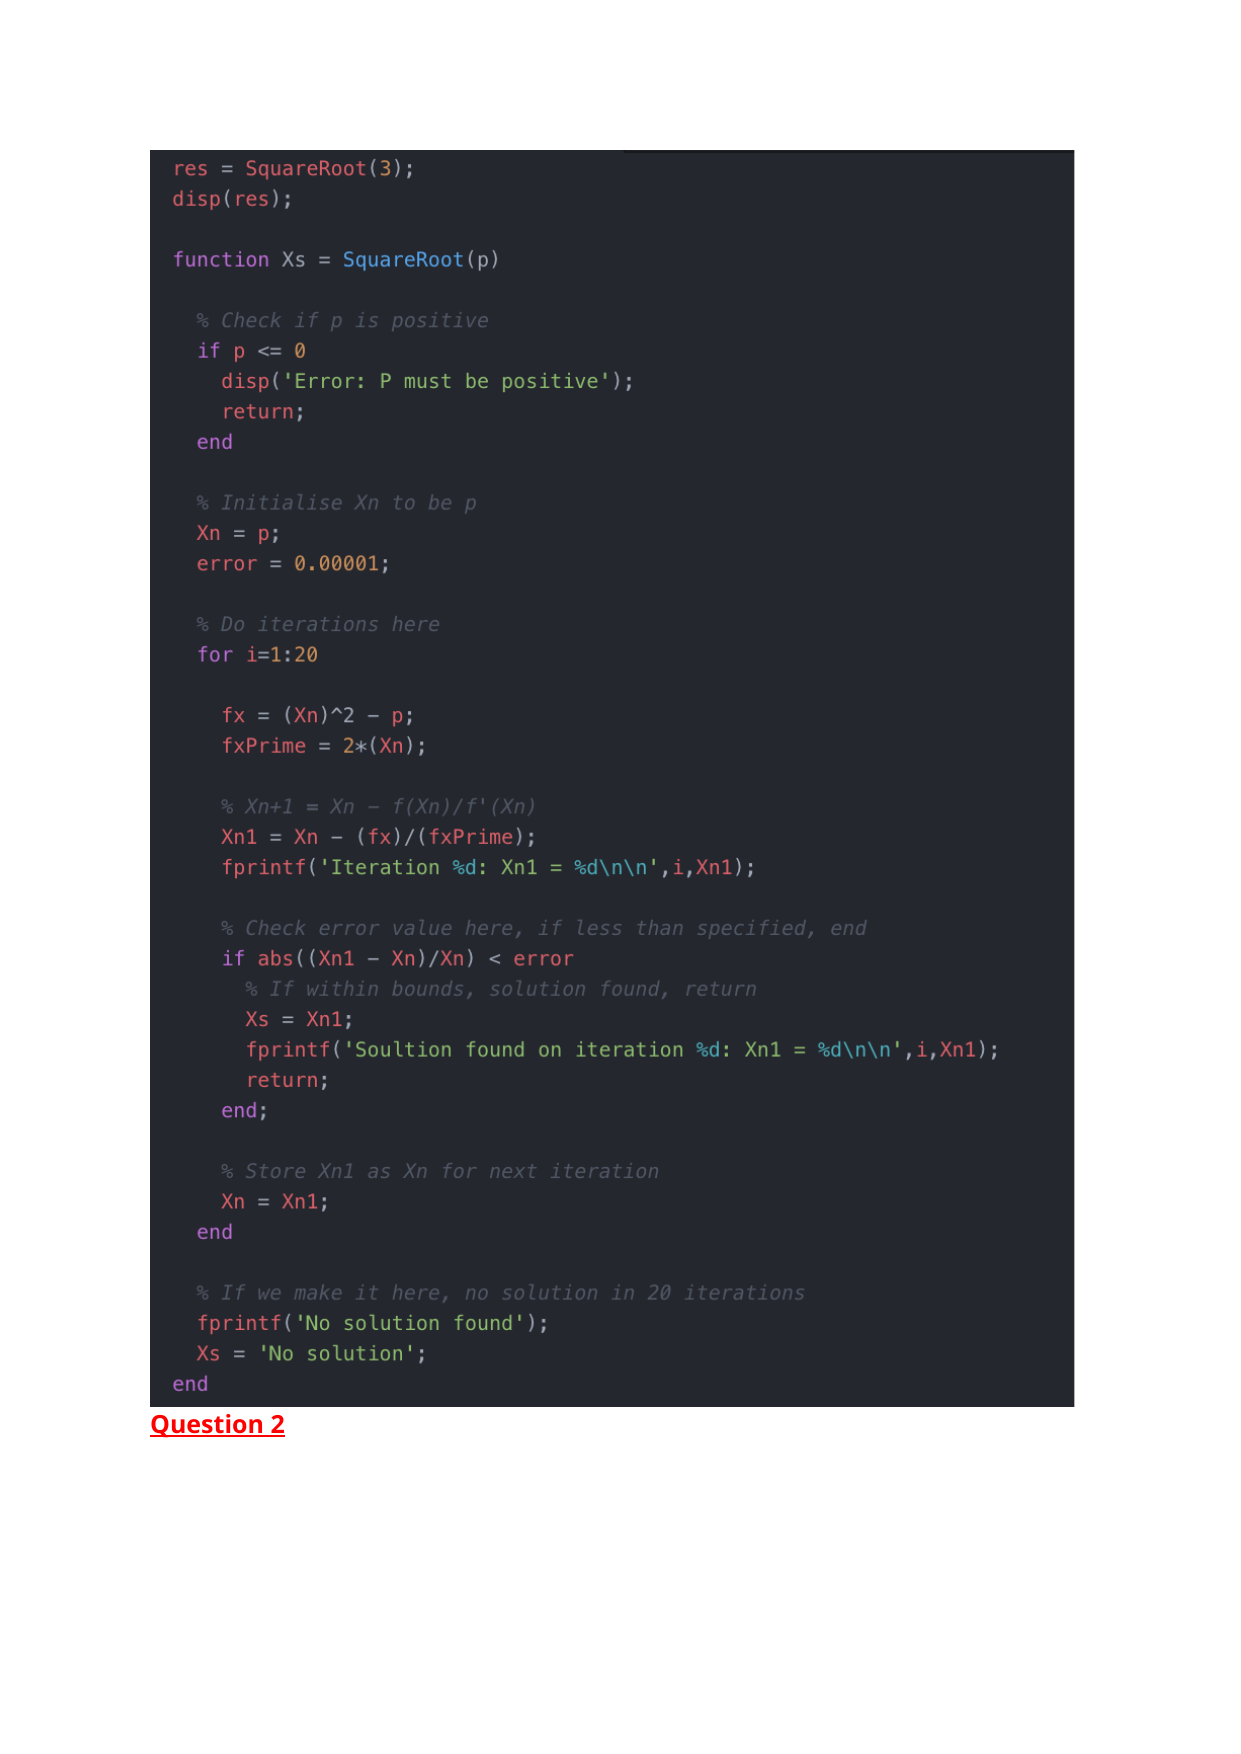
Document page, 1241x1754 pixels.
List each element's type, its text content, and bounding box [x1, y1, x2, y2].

text Question 2 [150, 1406, 1090, 1440]
picture [150, 150, 1075, 1407]
